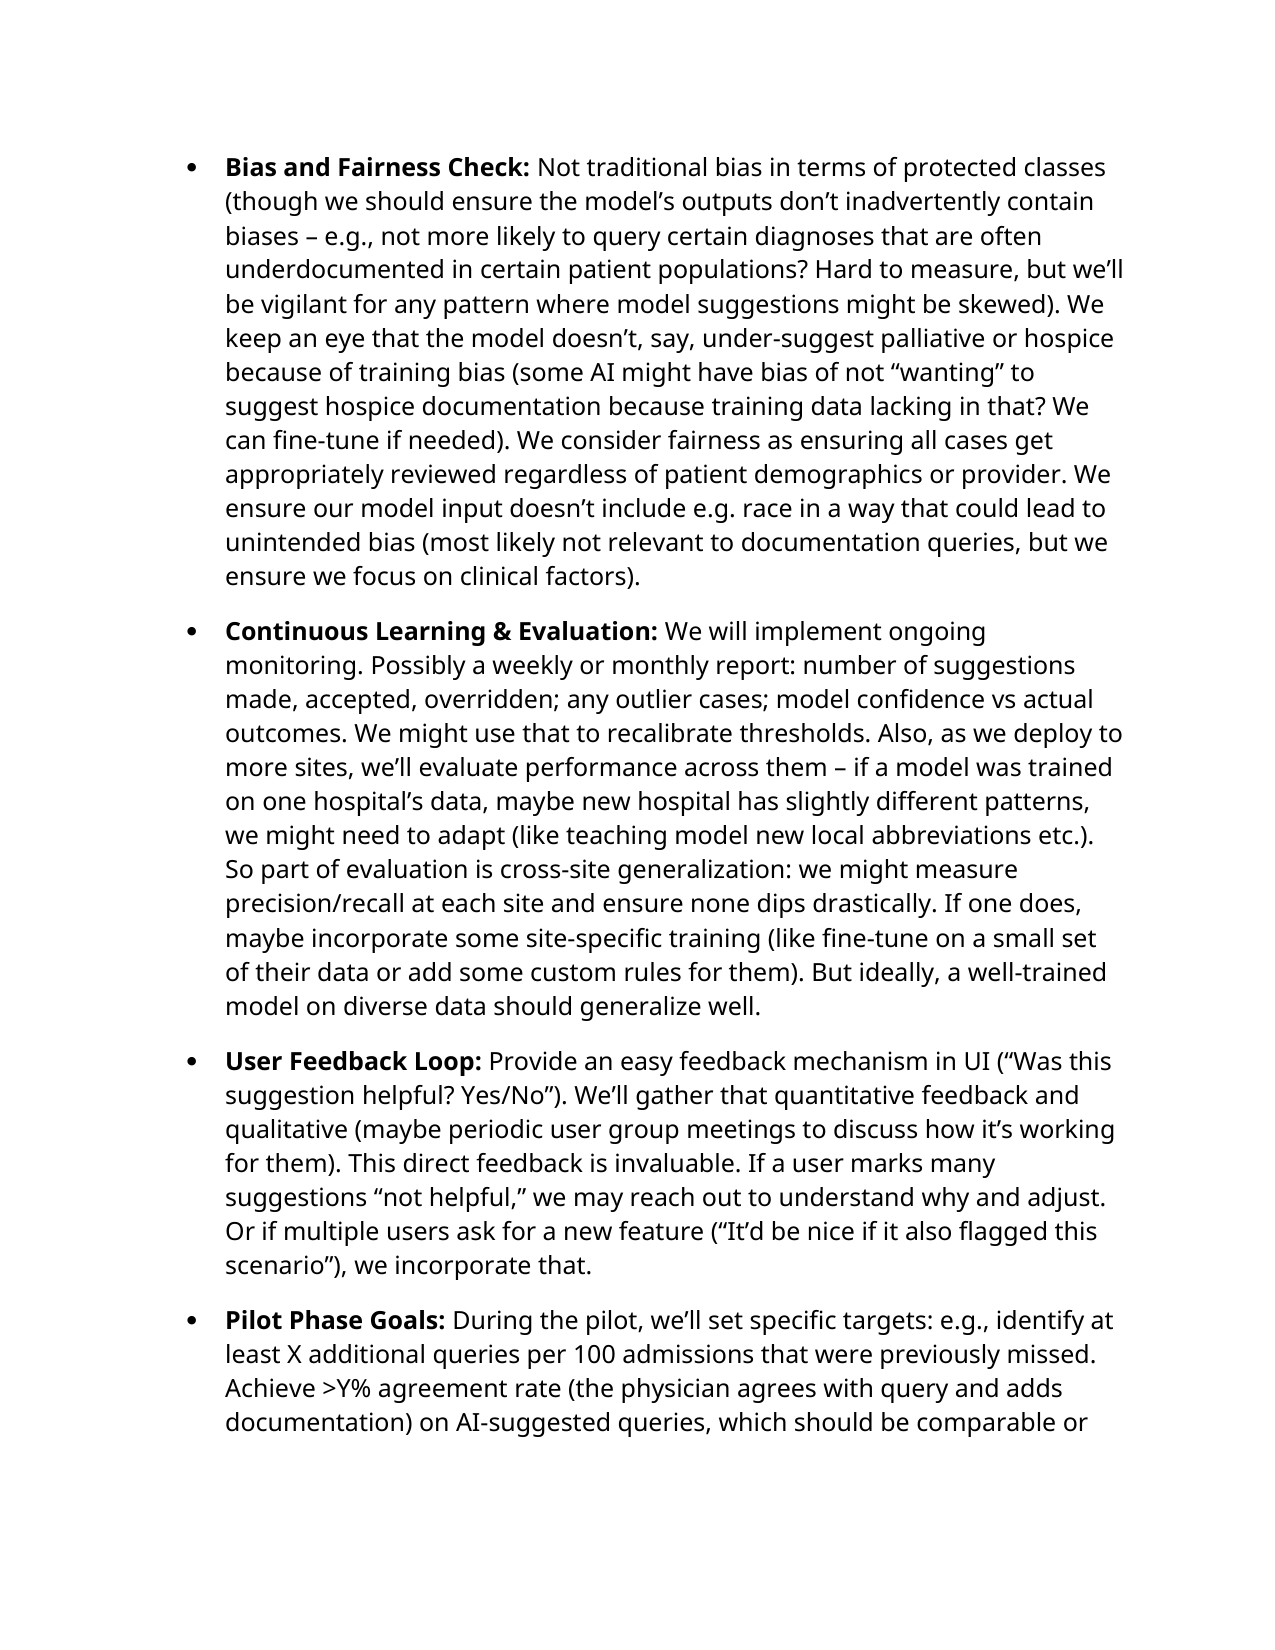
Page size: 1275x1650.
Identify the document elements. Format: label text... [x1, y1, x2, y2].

list Continuous Learning & Evaluation: We will implement ongoing monitoring. Possibly a weekly or monthly report: number of suggestions made, accepted, overridden; any outlier cases; model confidence vs actual outcomes. We might use that to recalibrate thresholds. Also, as we deploy to more sites, we’ll evaluate performance across them – if a model was trained on one hospital’s data, maybe new hospital has slightly different patterns, we might need to adapt (like teaching model new local abbreviations etc.). So part of evaluation is cross-site generalization: we might measure precision/recall at each site and ensure none dips drastically. If one does, maybe incorporate some site-specific training (like fine-tune on a small set of their data or add some custom rules for them). But ideally, a well-trained model on diverse data should generalize well. [187, 614, 1125, 1022]
list User Feedback Loop: Provide an easy feedback mechanism in UI (“Was this suggestion helpful? Yes/No”). We’ll gather that quantitative feedback and qualitative (maybe periodic user group meetings to discuss how it’s working for them). This direct feedback is invaluable. If a user marks many suggestions “not helpful,” we may reach out to understand why and adjust. Or if multiple users ask for a new feature (“It’d be nice if it also flagged this scenario”), we incorporate that. [187, 1043, 1125, 1282]
list Bias and Fairness Check: Not traditional bias in terms of protected classes (though we should ensure the model’s outputs don’t inadvertently contain biases – e.g., not more likely to query certain diagnoses that are often underdocumented in certain patient populations? Hard to measure, but we’ll be vigilant for any pattern where model suggestions might be skewed). We keep an eye that the model doesn’t, say, under-suggest palliative or hospice because of training bias (some AI might have bias of not “wanting” to suggest hospice documentation because training data lacking in that? We can fine-tune if needed). We consider fairness as ensuring all cases get appropriately reviewed regardless of patient demographics or provider. We ensure our model input doesn’t include e.g. race in a way that could lead to unintended bias (most likely not relevant to documentation queries, but we ensure we focus on clinical factors). [187, 150, 1125, 593]
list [187, 1302, 1125, 1439]
